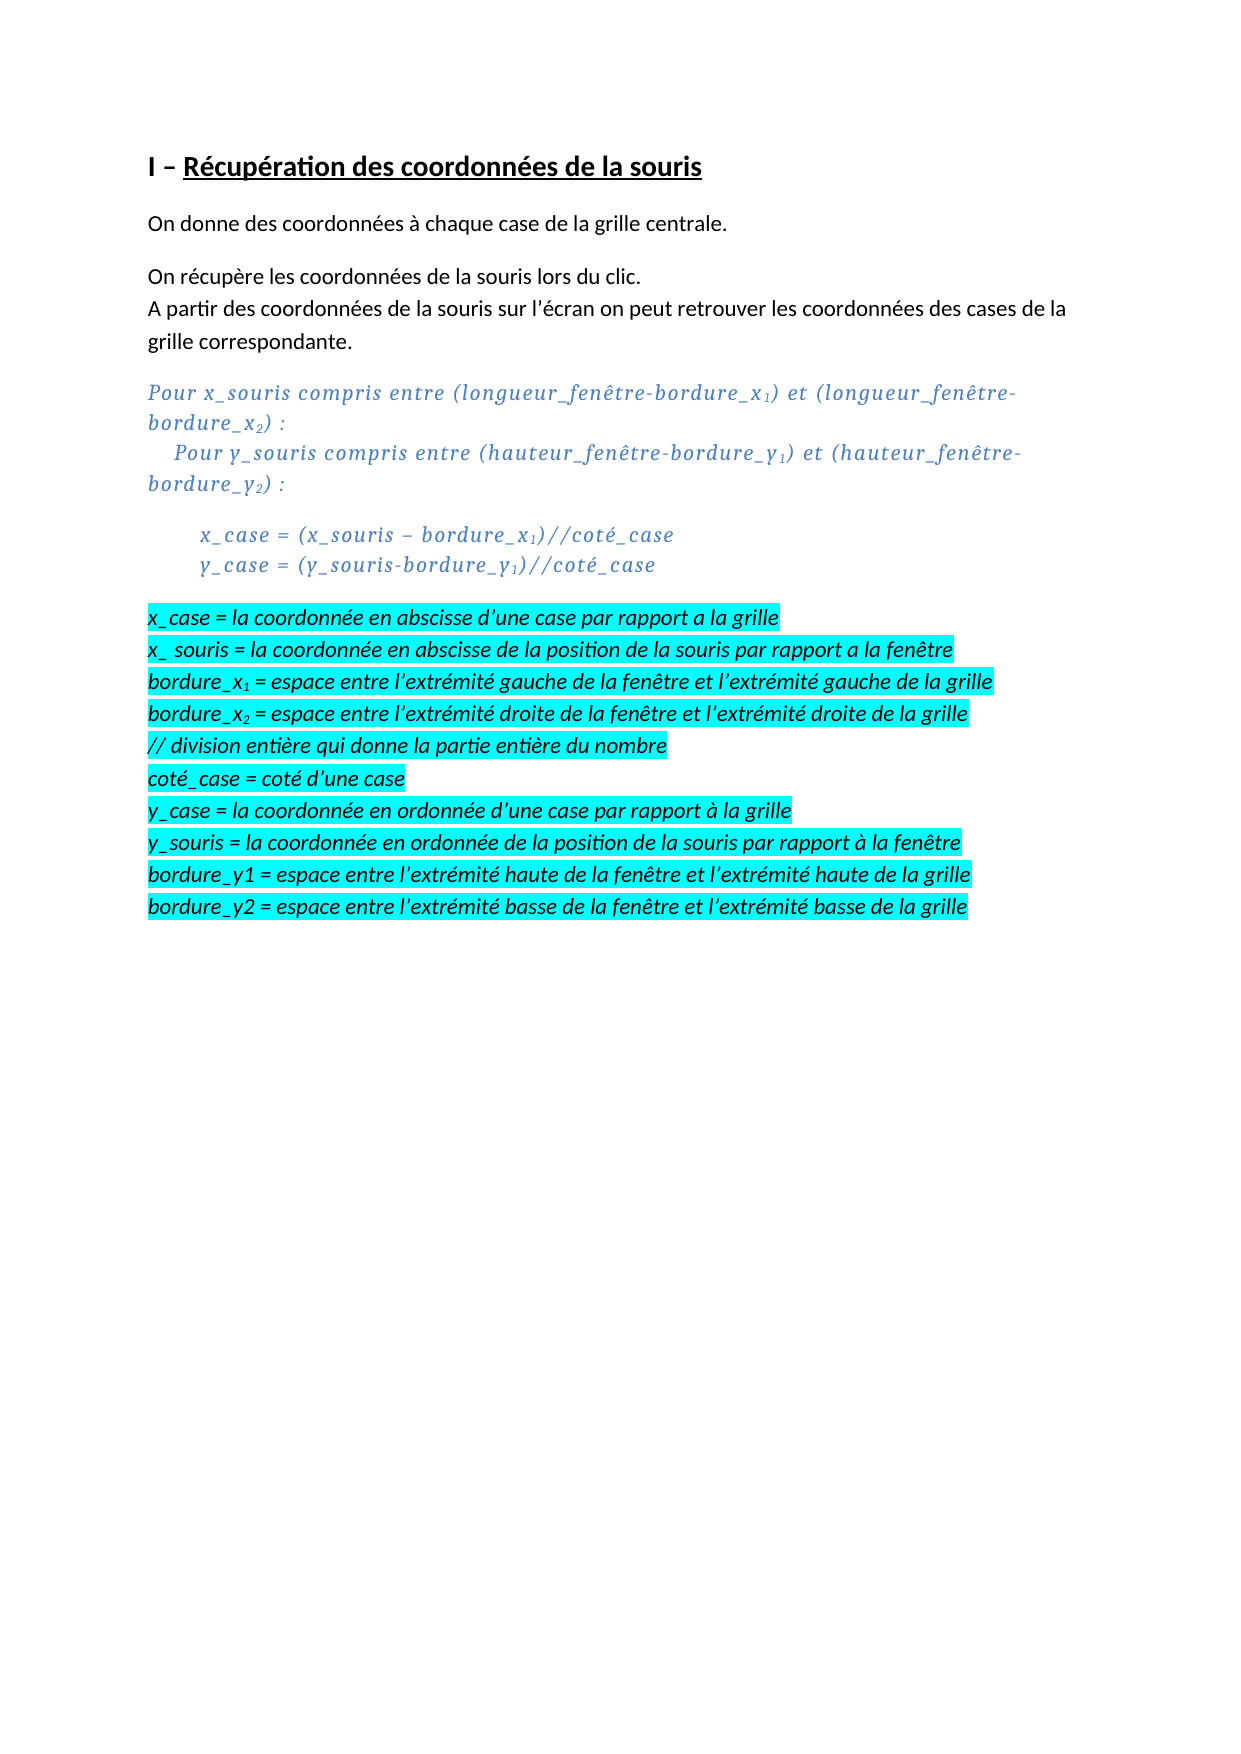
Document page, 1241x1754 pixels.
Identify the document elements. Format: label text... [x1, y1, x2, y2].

text x_case = la coordonnée en abscisse d’une case par rapport a la grille x_ souris = la coordonnée en abscisse de la position de la souris par rapport a la fenêtre bordure_x1 = espace entre l’extrémité gauche de la fenêtre et l’extrémité gauche de la grille bordure_x2 = espace entre l’extrémité droite de la fenêtre et l’extrémité droite de la grille // division entière qui donne la partie entière du nombre coté_case = coté d’une case y_case = la coordonnée en ordonnée d’une case par rapport à la grille y_souris = la coordonnée en ordonnée de la position de la souris par rapport à la fenêtre bordure_y1 = espace entre l’extrémité haute de la fenêtre et l’extrémité haute de la grille bordure_y2 = espace entre l’extrémité basse de la fenêtre et l’extrémité basse de la grille [148, 603, 1093, 920]
subtitle x_case = (x_souris – bordure_x1)//coté_case y_case = (y_souris-bordure_y1)//coté_case [148, 521, 1093, 578]
subtitle Pour x_souris compris entre (longueur_fenêtre-bordure_x1) et (longueur_fenêtre-bordure_x2) : Pour y_souris compris entre (hauteur_fenêtre-bordure_y1) et (hauteur_fenêtre-bordure_y2) : [148, 380, 1093, 497]
text On donne des coordonnées à chaque case de la grille centrale. [148, 209, 1093, 237]
text On récupère les coordonnées de la souris lors du clic. A partir des coordonnées de la souris sur l’écran on peut retrouver les coordonnées des cases de la grille correspondante. [148, 262, 1093, 355]
text I – Récupération des coordonnées de la souris [148, 148, 1093, 183]
